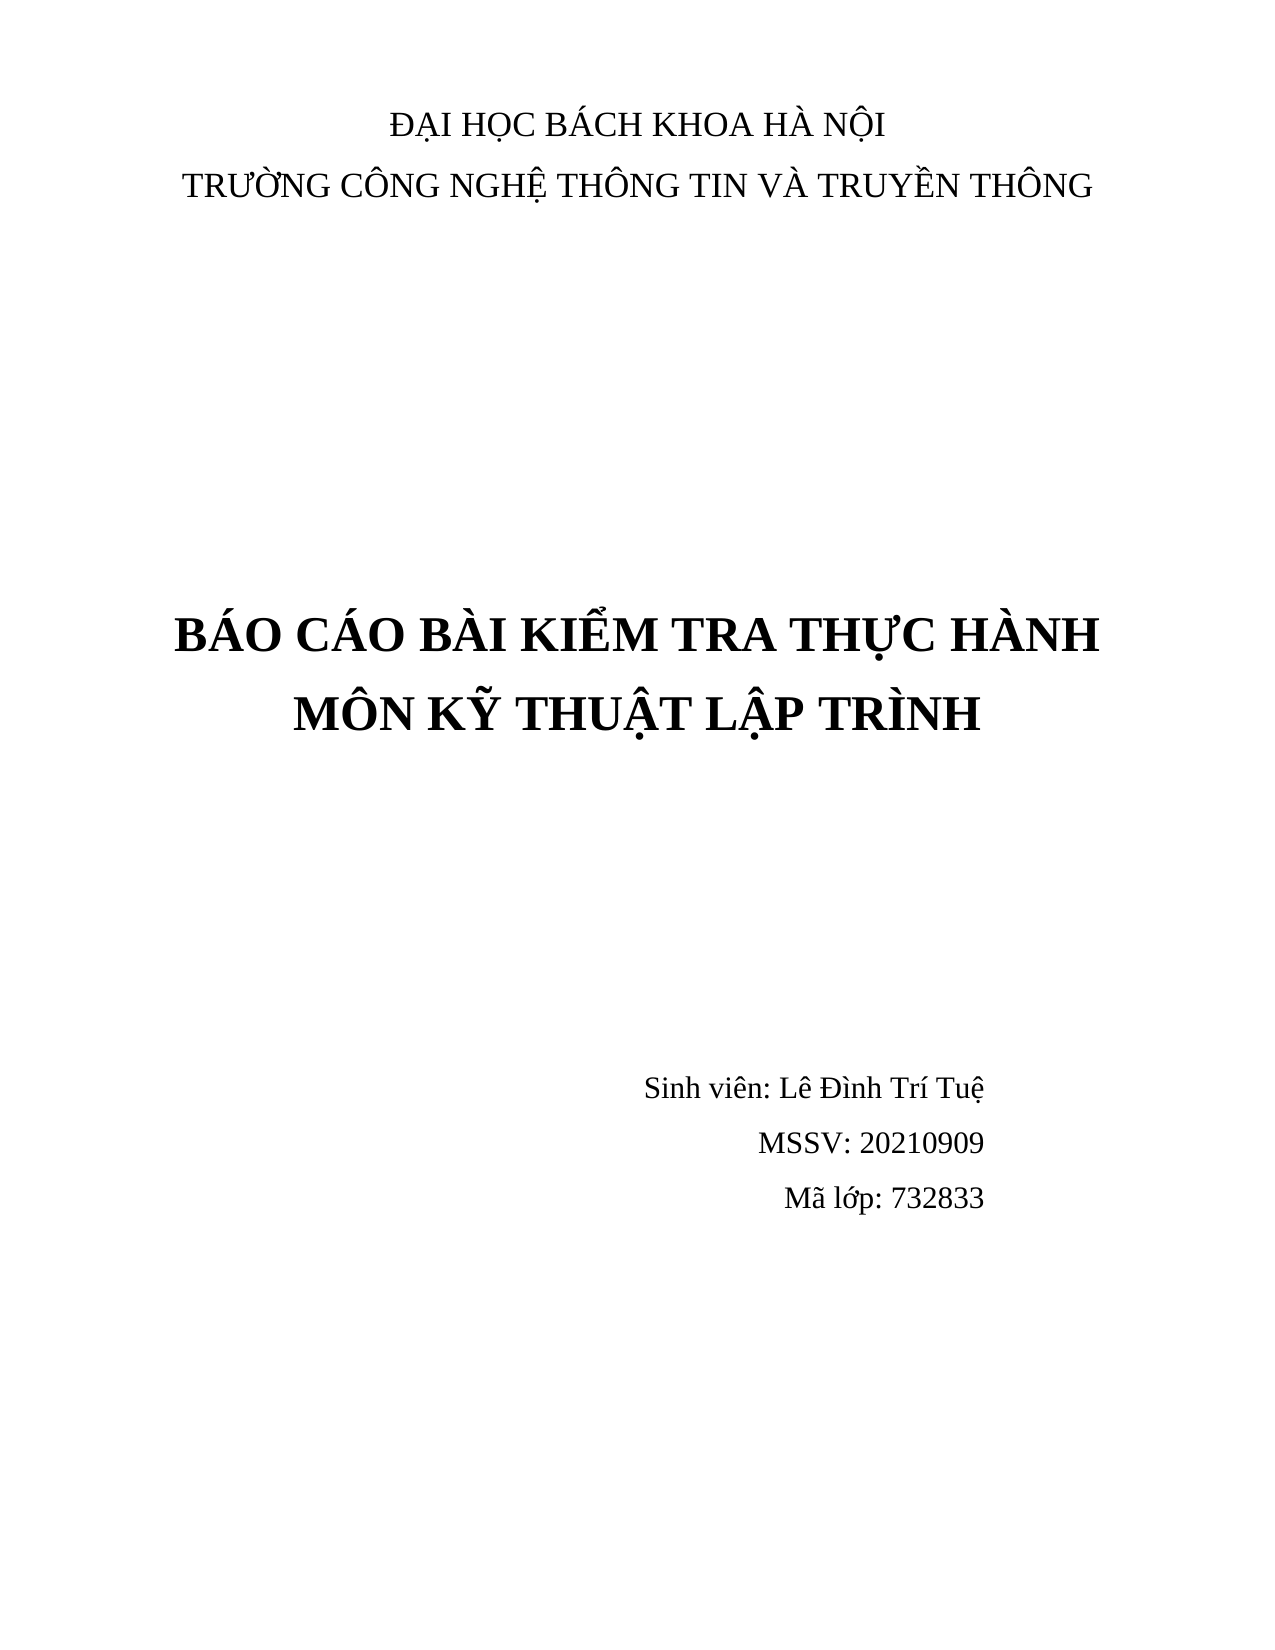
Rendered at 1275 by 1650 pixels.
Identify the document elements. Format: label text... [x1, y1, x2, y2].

text TRƯỜNG CÔNG NGHỆ THÔNG TIN VÀ TRUYỀN THÔNG [150, 164, 1125, 205]
text Sinh viên: Lê Đình Trí Tuệ [150, 1069, 984, 1105]
text MSSV: 20210909 [150, 1124, 984, 1160]
text ĐẠI HỌC BÁCH KHOA HÀ NỘI [150, 103, 1125, 144]
text MÔN KỸ THUẬT LẬP TRÌNH [150, 684, 1125, 741]
text BÁO CÁO BÀI KIỂM TRA THỰC HÀNH [150, 605, 1125, 662]
text Mã lớp: 732833 [150, 1180, 984, 1216]
